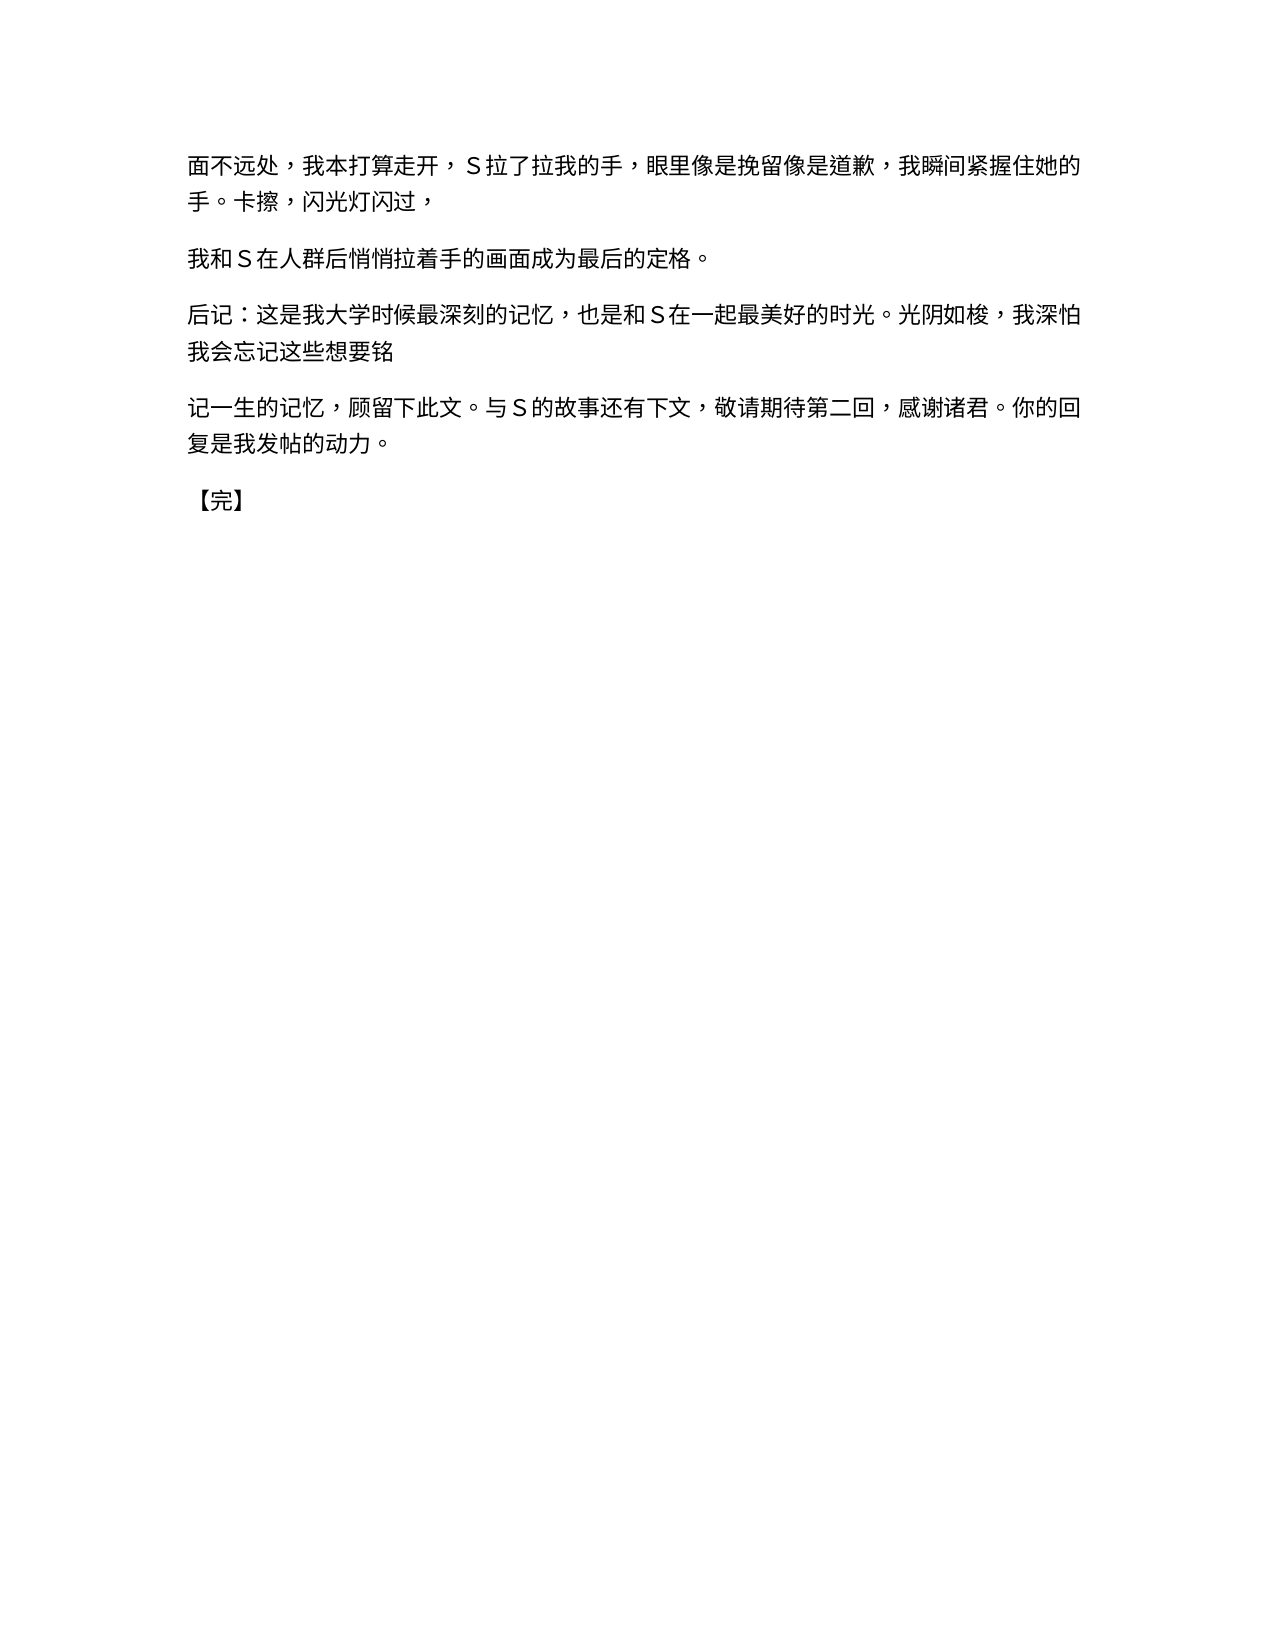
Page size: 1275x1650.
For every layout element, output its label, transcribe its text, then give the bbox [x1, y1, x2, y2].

text 【完】 [187, 485, 1087, 516]
text 面不远处，我本打算走开，Ｓ拉了拉我的手，眼里像是挽留像是道歉，我瞬间紧握住她的手。卡擦，闪光灯闪过， [187, 150, 1087, 217]
text 后记：这是我大学时候最深刻的记忆，也是和Ｓ在一起最美好的时光。光阴如梭，我深怕我会忘记这些想要铭 [187, 299, 1087, 367]
text 我和Ｓ在人群后悄悄拉着手的画面成为最后的定格。 [187, 243, 1087, 274]
text 记一生的记忆，顾留下此文。与Ｓ的故事还有下文，敬请期待第二回，感谢诸君。你的回复是我发帖的动力。 [187, 392, 1087, 459]
